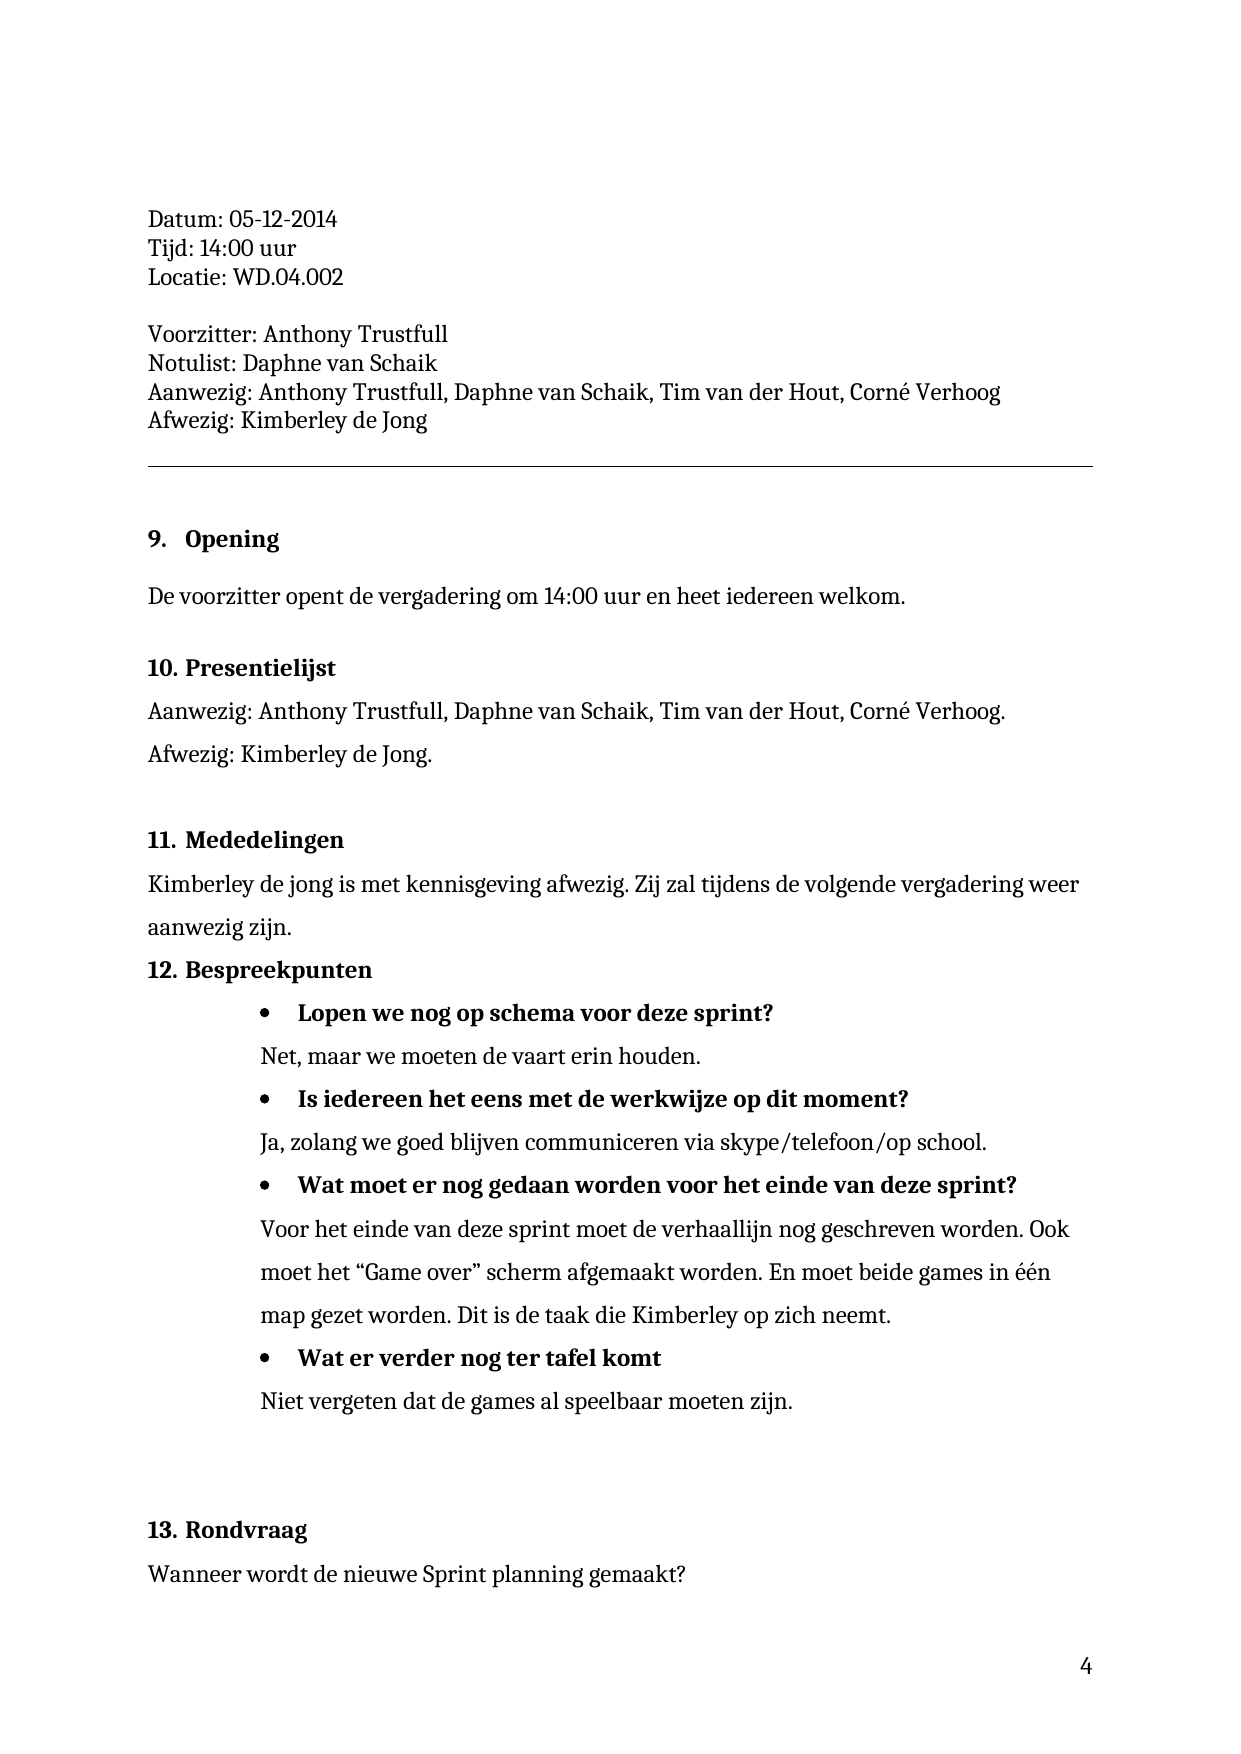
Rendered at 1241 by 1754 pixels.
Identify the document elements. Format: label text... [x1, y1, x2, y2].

text Aanwezig: Anthony Trustfull, Daphne van Schaik, Tim van der Hout, Corné Verhoog. [148, 697, 1093, 726]
text Kimberley de jong is met kennisgeving afwezig. Zij zal tijdens de volgende vergadering weer aanwezig zijn. [148, 869, 1093, 941]
list Mededelingen [148, 826, 1093, 855]
list Is iedereen het eens met de werkwijze op dit moment? [260, 1085, 1093, 1114]
list Lopen we nog op schema voor deze sprint? [260, 999, 1093, 1028]
list Rondvraag [148, 1516, 1093, 1545]
list Bespreekpunten [148, 956, 1093, 984]
text Voor het einde van deze sprint moet de verhaallijn nog geschreven worden. Ook moet het “Game over” scherm afgemaakt worden. En moet beide games in één map gezet worden. Dit is de taak die Kimberley op zich neemt. [260, 1214, 1093, 1329]
list Wat moet er nog gedaan worden voor het einde van deze sprint? [260, 1171, 1093, 1200]
text Net, maar we moeten de vaart erin houden. [260, 1042, 1093, 1071]
text Niet vergeten dat de games al speelbaar moeten zijn. [260, 1387, 1093, 1416]
list Wat er verder nog ter tafel komt [260, 1344, 1093, 1373]
list Presentielijst [148, 654, 1093, 683]
text Wanneer wordt de nieuwe Sprint planning gemaakt? [148, 1559, 1093, 1588]
text Afwezig: Kimberley de Jong. [148, 740, 1093, 769]
text Locatie: WD.04.002 [148, 263, 1093, 291]
text Datum: 05-12-2014 [148, 205, 1093, 234]
text Ja, zolang we goed blijven communiceren via skype/telefoon/op school. [260, 1128, 1093, 1157]
text Tijd: 14:00 uur [148, 234, 1093, 263]
text De voorzitter opent de vergadering om 14:00 uur en heet iedereen welkom. [148, 582, 1093, 611]
list Opening [148, 524, 1093, 553]
text Notulist: Daphne van Schaik [148, 349, 1093, 378]
text Aanwezig: Anthony Trustfull, Daphne van Schaik, Tim van der Hout, Corné Verhoog [148, 378, 1093, 406]
text Afwezig: Kimberley de Jong [148, 406, 1093, 435]
text Voorzitter: Anthony Trustfull [148, 320, 1093, 349]
